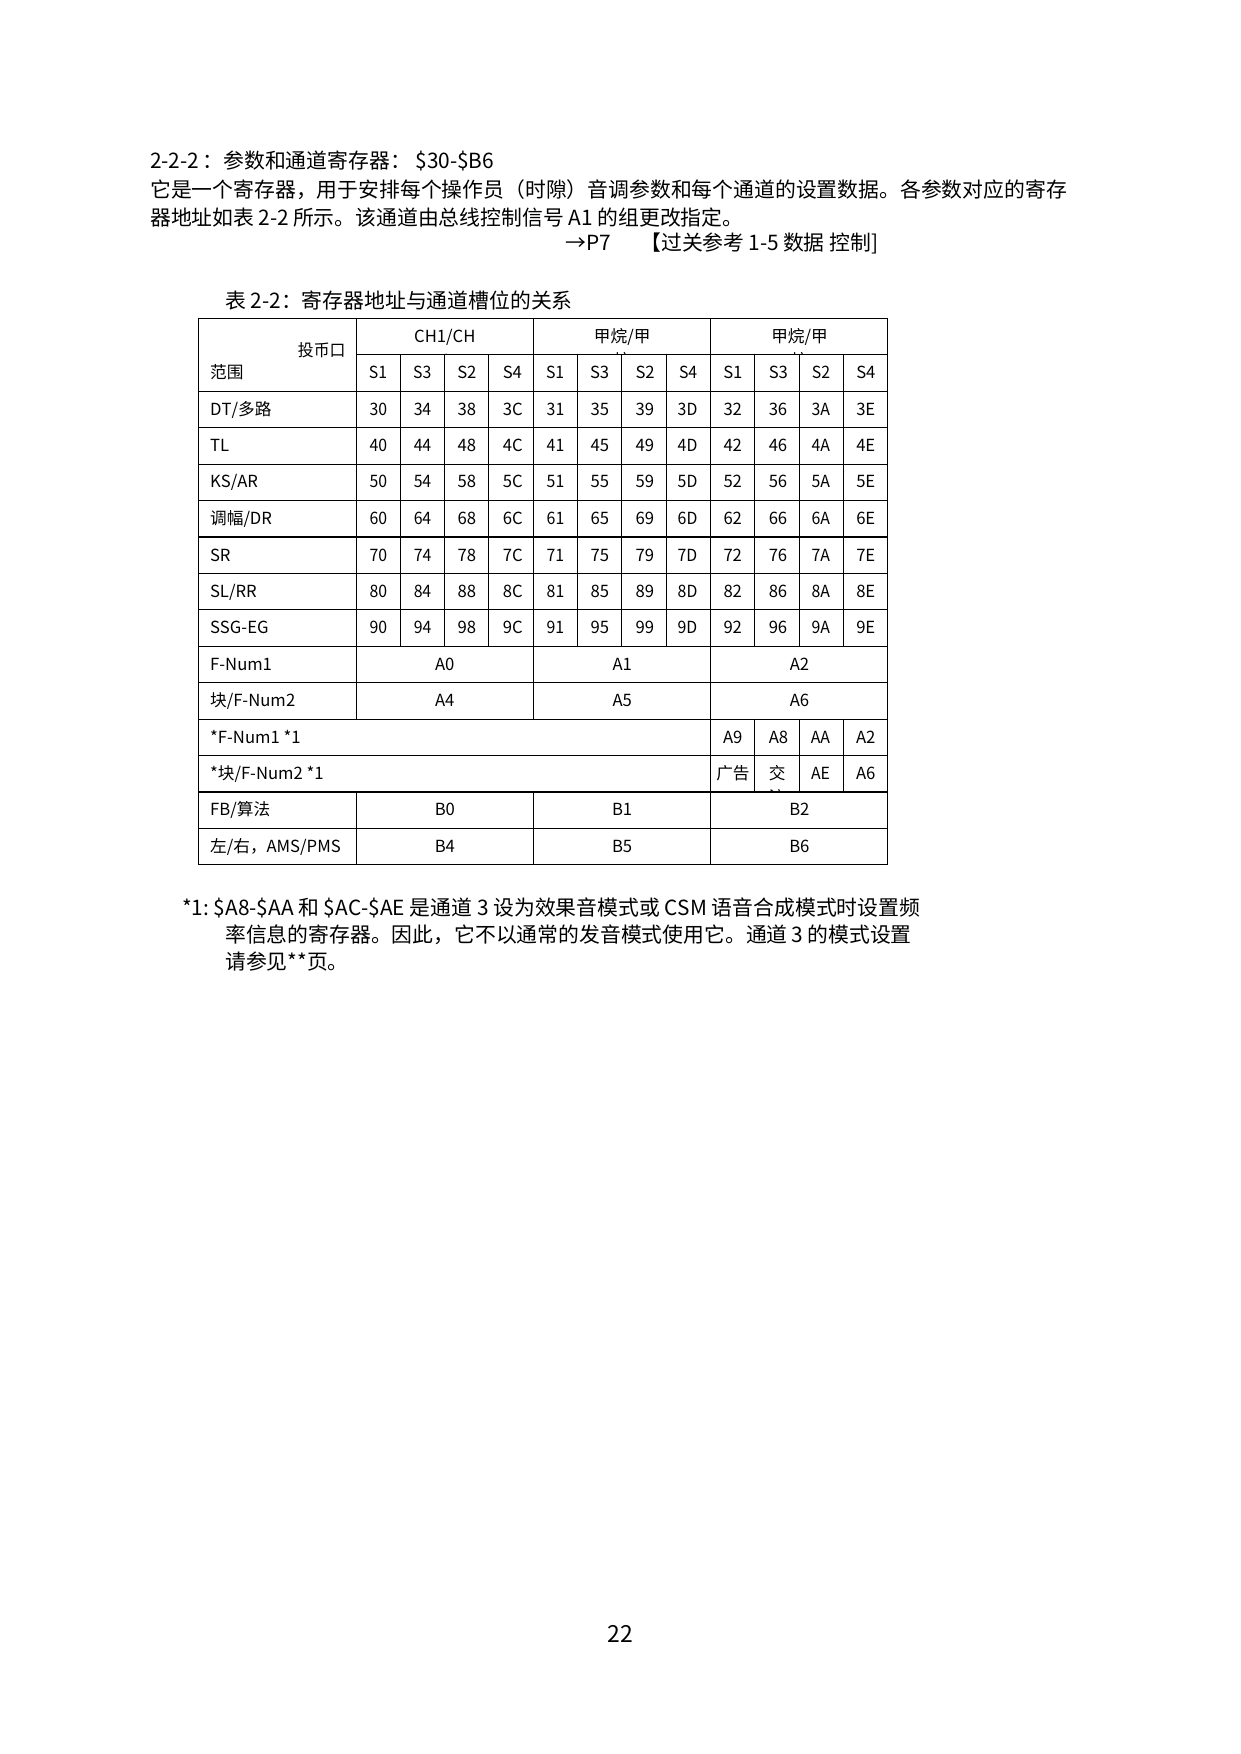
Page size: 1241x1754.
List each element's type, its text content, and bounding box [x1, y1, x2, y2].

table_cell 4A [800, 428, 843, 463]
table_cell S1 [711, 355, 754, 391]
table_cell 54 [401, 465, 444, 500]
table_cell 89 [622, 574, 666, 609]
table_cell 9C [489, 610, 533, 646]
table_cell A6 [844, 756, 887, 791]
table_cell B6 [711, 829, 887, 864]
table_cell 8E [844, 574, 887, 609]
table_cell 4E [844, 428, 887, 463]
table_cell 34 [401, 392, 444, 427]
table_header 甲烷/甲烷 [711, 319, 887, 354]
table_cell 30 [357, 392, 400, 427]
table_cell 85 [578, 574, 621, 609]
table_cell 8A [800, 574, 843, 609]
table_cell 4C [489, 428, 533, 463]
table_cell B1 [534, 793, 710, 828]
table_cell FB/算法 [199, 793, 356, 828]
table_cell S3 [401, 355, 444, 391]
table_cell S3 [578, 355, 621, 391]
text 表 2-2：寄存器地址与通道槽位的关系 [225, 284, 1090, 315]
table_cell 8D [667, 574, 710, 609]
table_cell 91 [534, 610, 577, 646]
table_cell A2 [844, 720, 887, 755]
table_cell 92 [711, 610, 754, 646]
text *1: $A8-$AA 和 $AC-$AE 是通道 3 设为效果音模式或 CSM 语音合成模式时设置频率信息的寄存器。因此，它不以通常的发音模式使用它。通道3的模式设置请参见**页。 [182, 894, 924, 975]
table_cell 6E [844, 501, 887, 536]
table_cell 78 [445, 538, 488, 573]
table_cell S4 [489, 355, 533, 391]
table_cell 3A [800, 392, 843, 427]
table_cell 48 [445, 428, 488, 463]
table_cell AE [800, 756, 843, 791]
table_cell A6 [711, 683, 887, 718]
table_cell 88 [445, 574, 488, 609]
table_cell 5A [800, 465, 843, 500]
table_cell 95 [578, 610, 621, 646]
table_cell 39 [622, 392, 666, 427]
table_cell 56 [755, 465, 799, 500]
table_cell 4D [667, 428, 710, 463]
table_cell 81 [534, 574, 577, 609]
table_cell 80 [357, 574, 400, 609]
table_cell AA [800, 720, 843, 755]
table_cell 6D [667, 501, 710, 536]
table_cell 7E [844, 538, 887, 573]
table_cell 64 [401, 501, 444, 536]
table_cell 7C [489, 538, 533, 573]
table_cell 38 [445, 392, 488, 427]
table_cell 52 [711, 465, 754, 500]
table_cell 55 [578, 465, 621, 500]
table_cell SR [199, 538, 356, 573]
table_cell 5E [844, 465, 887, 500]
table_cell A8 [755, 720, 799, 755]
table_cell S2 [622, 355, 666, 391]
table_cell 3E [844, 392, 887, 427]
table_cell 61 [534, 501, 577, 536]
list ：参数和通道寄存器： $30-$B6 [150, 147, 1090, 174]
table_cell 调幅/DR [199, 501, 356, 536]
table_cell 66 [755, 501, 799, 536]
table_cell 96 [755, 610, 799, 646]
table_cell 90 [357, 610, 400, 646]
table_cell 8C [489, 574, 533, 609]
table_cell 84 [401, 574, 444, 609]
text 它是一个寄存器，用于安排每个操作员（时隙）音调参数和每个通道的设置数据。各参数对应的寄存器地址如表2-2所示。该通道由总线控制信号 A1 的组更改指定。 [150, 176, 1068, 230]
table_cell 3D [667, 392, 710, 427]
table_cell 7D [667, 538, 710, 573]
table_cell 46 [755, 428, 799, 463]
table_cell 75 [578, 538, 621, 573]
table_cell KS/AR [199, 465, 356, 500]
table_cell 86 [755, 574, 799, 609]
table_cell 72 [711, 538, 754, 573]
table_cell 9D [667, 610, 710, 646]
table_cell 5C [489, 465, 533, 500]
table_cell 左/右，AMS/PMS [199, 829, 356, 864]
table_cell 70 [357, 538, 400, 573]
table_cell 69 [622, 501, 666, 536]
table_cell 71 [534, 538, 577, 573]
table_header 投币口 范围 [199, 319, 356, 391]
table_cell SL/RR [199, 574, 356, 609]
table_cell DT/多路 [199, 392, 356, 427]
table_cell 51 [534, 465, 577, 500]
table_cell S4 [844, 355, 887, 391]
table_cell B2 [711, 793, 887, 828]
table_cell B4 [357, 829, 533, 864]
table_cell A0 [357, 647, 533, 682]
table_cell *F-Num1 *1 [199, 720, 710, 755]
table_cell A4 [357, 683, 533, 718]
table_cell 68 [445, 501, 488, 536]
table_header 甲烷/甲烷 [534, 319, 710, 354]
table_cell 36 [755, 392, 799, 427]
table_cell 9A [800, 610, 843, 646]
table_cell 31 [534, 392, 577, 427]
table_cell 3C [489, 392, 533, 427]
table_cell 交流电 [755, 756, 799, 791]
table_cell S2 [800, 355, 843, 391]
table_cell 99 [622, 610, 666, 646]
table_cell 94 [401, 610, 444, 646]
table_cell 44 [401, 428, 444, 463]
table_cell 65 [578, 501, 621, 536]
table_cell A9 [711, 720, 754, 755]
table_cell 32 [711, 392, 754, 427]
table_cell 6A [800, 501, 843, 536]
table_cell 7A [800, 538, 843, 573]
table_cell 74 [401, 538, 444, 573]
table_cell 42 [711, 428, 754, 463]
table_cell 块/F-Num2 [199, 683, 356, 718]
table_cell B5 [534, 829, 710, 864]
table_cell A2 [711, 647, 887, 682]
table_cell 60 [357, 501, 400, 536]
table_cell 6C [489, 501, 533, 536]
table_cell F-Num1 [199, 647, 356, 682]
table_cell S1 [534, 355, 577, 391]
table_cell 59 [622, 465, 666, 500]
table_cell A5 [534, 683, 710, 718]
table_cell TL [199, 428, 356, 463]
table_cell S1 [357, 355, 400, 391]
table_header CH1/CH4 [357, 319, 533, 354]
table_cell 45 [578, 428, 621, 463]
text →P7 【过关参考1-5数据 控制] [565, 230, 1090, 255]
table_cell A1 [534, 647, 710, 682]
table_cell 广告 [711, 756, 754, 791]
table_cell 50 [357, 465, 400, 500]
table_cell S2 [445, 355, 488, 391]
table_cell 9E [844, 610, 887, 646]
table_cell S4 [667, 355, 710, 391]
table_cell 49 [622, 428, 666, 463]
table_cell 98 [445, 610, 488, 646]
table_cell 40 [357, 428, 400, 463]
table_cell 76 [755, 538, 799, 573]
table_cell 5D [667, 465, 710, 500]
table_cell 79 [622, 538, 666, 573]
table_cell S3 [755, 355, 799, 391]
table_cell SSG-EG [199, 610, 356, 646]
table_cell B0 [357, 793, 533, 828]
table_cell 58 [445, 465, 488, 500]
table_cell 62 [711, 501, 754, 536]
table_cell 35 [578, 392, 621, 427]
table_cell *块/F-Num2 *1 [199, 756, 710, 791]
table_cell 41 [534, 428, 577, 463]
table_cell 82 [711, 574, 754, 609]
